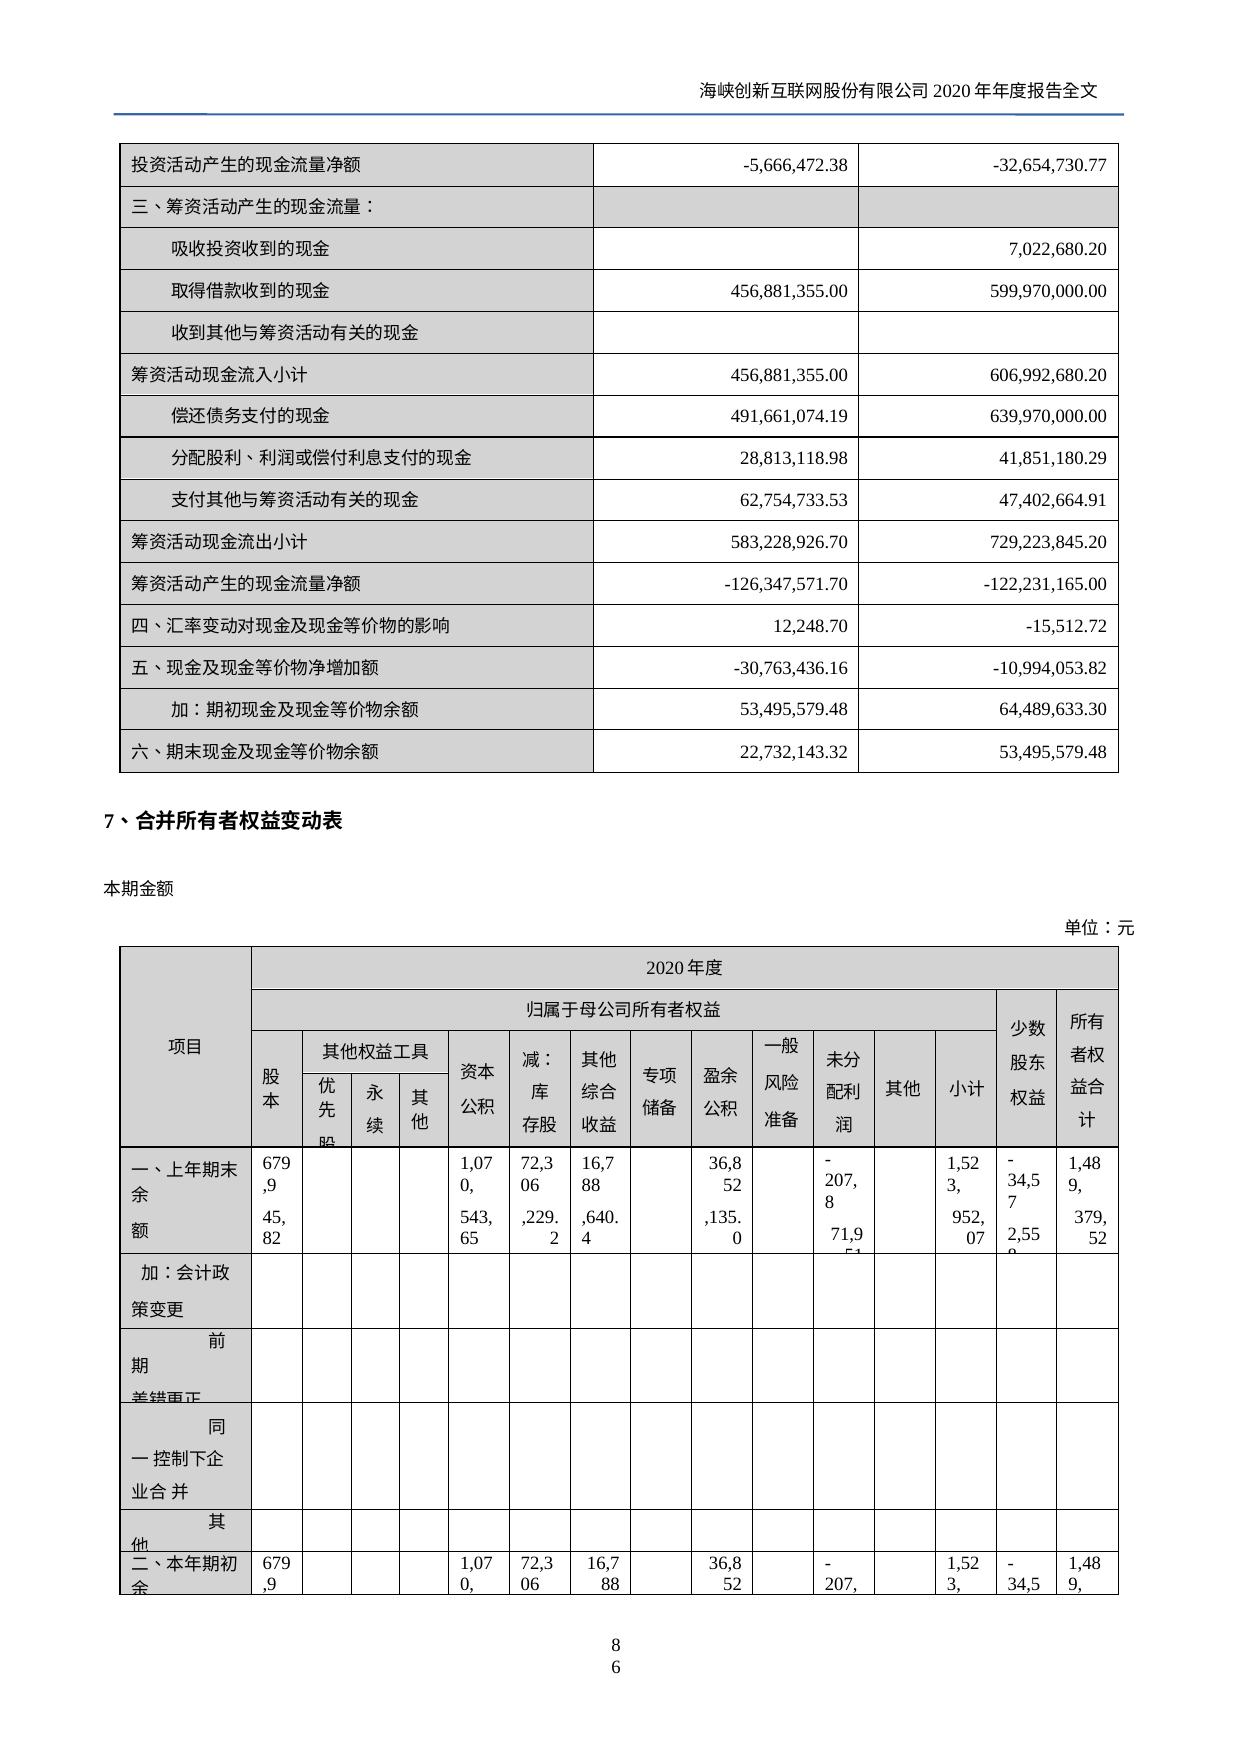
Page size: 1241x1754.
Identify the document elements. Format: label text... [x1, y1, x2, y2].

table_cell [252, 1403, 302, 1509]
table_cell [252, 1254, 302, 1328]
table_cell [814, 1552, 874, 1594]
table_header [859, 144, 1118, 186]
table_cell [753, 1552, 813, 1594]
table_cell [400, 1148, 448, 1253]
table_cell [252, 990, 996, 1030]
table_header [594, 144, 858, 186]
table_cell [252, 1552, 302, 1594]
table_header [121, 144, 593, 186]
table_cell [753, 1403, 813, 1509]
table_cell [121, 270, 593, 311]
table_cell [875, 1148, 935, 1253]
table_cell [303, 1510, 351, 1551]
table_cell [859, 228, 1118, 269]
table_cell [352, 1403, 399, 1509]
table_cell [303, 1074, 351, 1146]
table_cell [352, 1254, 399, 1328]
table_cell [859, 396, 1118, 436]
text 本期金额 [103, 877, 1134, 901]
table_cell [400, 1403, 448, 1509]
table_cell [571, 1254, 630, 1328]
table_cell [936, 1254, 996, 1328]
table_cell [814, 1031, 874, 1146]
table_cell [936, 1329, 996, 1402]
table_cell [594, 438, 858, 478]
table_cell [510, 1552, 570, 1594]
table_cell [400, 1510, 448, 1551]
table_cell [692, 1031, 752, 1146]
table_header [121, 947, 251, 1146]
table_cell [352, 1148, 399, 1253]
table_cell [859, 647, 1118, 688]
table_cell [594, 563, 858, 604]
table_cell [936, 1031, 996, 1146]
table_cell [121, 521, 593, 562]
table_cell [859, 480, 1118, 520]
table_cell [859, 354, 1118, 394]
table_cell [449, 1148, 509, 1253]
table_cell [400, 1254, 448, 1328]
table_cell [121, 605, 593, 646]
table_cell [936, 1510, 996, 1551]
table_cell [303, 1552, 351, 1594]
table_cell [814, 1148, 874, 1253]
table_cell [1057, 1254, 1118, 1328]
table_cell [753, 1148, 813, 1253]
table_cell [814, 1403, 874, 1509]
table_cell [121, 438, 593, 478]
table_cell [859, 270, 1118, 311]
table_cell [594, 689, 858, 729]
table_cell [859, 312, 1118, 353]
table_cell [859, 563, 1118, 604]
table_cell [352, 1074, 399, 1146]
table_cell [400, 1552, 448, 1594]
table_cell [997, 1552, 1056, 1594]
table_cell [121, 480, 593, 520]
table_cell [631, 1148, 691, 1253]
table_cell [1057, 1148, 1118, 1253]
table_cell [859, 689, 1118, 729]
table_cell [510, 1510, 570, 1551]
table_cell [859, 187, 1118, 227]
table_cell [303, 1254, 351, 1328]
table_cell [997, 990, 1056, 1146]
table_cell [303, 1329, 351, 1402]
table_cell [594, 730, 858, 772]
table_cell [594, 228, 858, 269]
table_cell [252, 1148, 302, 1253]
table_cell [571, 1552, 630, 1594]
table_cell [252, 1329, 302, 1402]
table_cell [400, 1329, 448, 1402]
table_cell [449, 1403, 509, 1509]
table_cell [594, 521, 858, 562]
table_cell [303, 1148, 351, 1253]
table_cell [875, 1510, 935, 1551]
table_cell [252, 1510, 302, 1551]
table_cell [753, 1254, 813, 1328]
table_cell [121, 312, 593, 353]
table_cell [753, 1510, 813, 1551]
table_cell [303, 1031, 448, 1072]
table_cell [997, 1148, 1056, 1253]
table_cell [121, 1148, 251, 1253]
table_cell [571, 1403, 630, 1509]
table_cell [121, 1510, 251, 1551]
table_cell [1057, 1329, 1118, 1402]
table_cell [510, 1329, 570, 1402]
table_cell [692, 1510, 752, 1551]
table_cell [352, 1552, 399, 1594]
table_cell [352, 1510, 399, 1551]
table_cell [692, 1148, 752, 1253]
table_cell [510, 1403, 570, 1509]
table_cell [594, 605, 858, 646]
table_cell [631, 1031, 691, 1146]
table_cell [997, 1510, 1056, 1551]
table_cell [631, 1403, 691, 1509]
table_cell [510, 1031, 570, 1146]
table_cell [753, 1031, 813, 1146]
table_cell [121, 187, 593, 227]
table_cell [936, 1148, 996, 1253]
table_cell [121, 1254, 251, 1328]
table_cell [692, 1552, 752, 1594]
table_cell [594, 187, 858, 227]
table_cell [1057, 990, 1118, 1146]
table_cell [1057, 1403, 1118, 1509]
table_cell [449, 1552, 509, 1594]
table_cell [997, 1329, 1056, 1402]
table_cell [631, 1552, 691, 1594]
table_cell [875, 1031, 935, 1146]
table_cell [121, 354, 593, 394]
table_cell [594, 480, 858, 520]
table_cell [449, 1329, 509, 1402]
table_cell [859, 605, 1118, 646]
text 7、合并所有者权益变动表 [103, 807, 1134, 835]
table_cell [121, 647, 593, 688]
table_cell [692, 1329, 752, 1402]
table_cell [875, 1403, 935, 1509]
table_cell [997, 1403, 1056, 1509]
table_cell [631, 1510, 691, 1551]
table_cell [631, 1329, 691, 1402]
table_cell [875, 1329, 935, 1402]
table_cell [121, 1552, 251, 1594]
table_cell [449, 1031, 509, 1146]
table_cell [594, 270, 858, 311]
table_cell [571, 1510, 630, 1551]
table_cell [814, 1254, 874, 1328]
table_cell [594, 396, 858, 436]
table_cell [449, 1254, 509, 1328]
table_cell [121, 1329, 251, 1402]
text 单位：元 [103, 916, 1134, 940]
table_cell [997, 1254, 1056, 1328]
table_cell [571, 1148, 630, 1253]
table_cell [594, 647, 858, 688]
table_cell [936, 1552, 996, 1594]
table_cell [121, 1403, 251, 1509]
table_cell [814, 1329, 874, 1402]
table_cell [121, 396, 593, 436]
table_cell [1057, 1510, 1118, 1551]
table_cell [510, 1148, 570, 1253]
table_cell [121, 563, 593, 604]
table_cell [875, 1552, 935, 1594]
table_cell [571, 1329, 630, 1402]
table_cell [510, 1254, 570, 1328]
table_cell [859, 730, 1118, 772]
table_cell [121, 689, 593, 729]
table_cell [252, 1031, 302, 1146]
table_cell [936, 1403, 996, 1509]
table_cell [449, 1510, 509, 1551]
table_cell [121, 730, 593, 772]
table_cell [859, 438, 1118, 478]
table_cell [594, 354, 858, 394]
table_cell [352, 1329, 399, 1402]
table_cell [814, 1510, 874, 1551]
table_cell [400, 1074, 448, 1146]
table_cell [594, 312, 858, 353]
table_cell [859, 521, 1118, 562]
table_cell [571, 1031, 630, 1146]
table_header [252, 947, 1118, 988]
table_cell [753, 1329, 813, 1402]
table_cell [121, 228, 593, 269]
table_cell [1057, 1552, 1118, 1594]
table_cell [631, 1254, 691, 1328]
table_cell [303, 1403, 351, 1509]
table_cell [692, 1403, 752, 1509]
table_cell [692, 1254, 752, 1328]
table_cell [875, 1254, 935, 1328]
